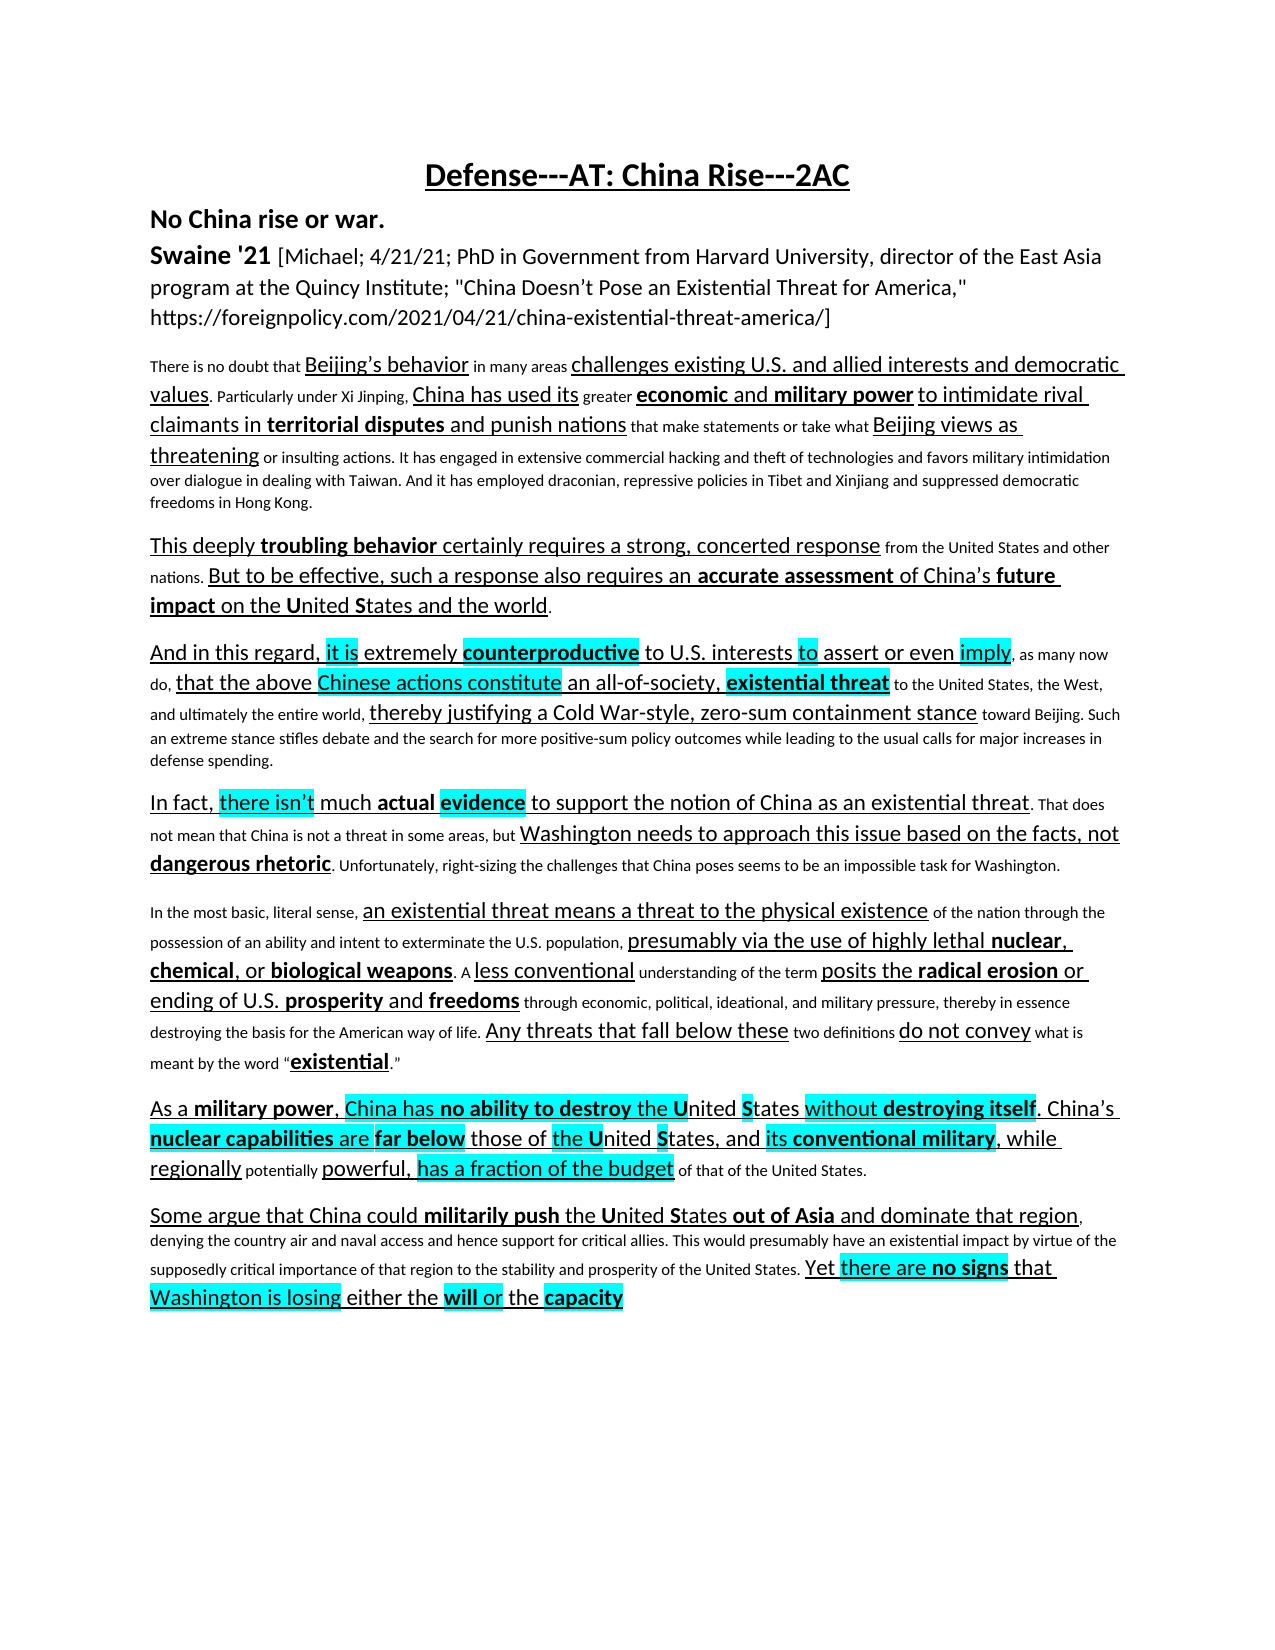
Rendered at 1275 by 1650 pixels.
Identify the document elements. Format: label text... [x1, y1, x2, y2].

text In fact, there isn’t much actual evidence to support the notion of China as an existential threat. That does not mean that China is not a threat in some areas, but Washington needs to approach this issue based on the facts, not dangerous rhetoric. Unfortunately, right-sizing the challenges that China poses seems to be an impossible task for Washington. [150, 788, 1125, 877]
subtitle Defense---AT: China Rise---2AC [150, 154, 1125, 195]
text Some argue that China could militarily push the United States out of Asia and dominate that region, denying the country air and naval access and hence support for critical allies. This would presumably have an existential impact by virtue of the supposedly critical importance of that region to the stability and prosperity of the United States. Yet there are no signs that Washington is losing either the will or the capacity [150, 1201, 1125, 1311]
subtitle No China rise or war. [150, 202, 1125, 235]
text And in this regard, it is extremely counterproductive to U.S. interests to assert or even imply, as many now do, that the above Chinese actions constitute an all-of-society, existential threat to the United States, the West, and ultimately the entire world, thereby justifying a Cold War-style, zero-sum containment stance toward Beijing. Such an extreme stance stifles debate and the search for more positive-sum policy outcomes while leading to the usual calls for major increases in defense spending. [150, 638, 1125, 770]
text This deeply troubling behavior certainly requires a strong, concerted response from the United States and other nations. But to be effective, such a response also requires an accurate assessment of China’s future impact on the United States and the world. [150, 531, 1125, 619]
text There is no doubt that Beijing’s behavior in many areas challenges existing U.S. and allied interests and democratic values. Particularly under Xi Jinping, China has used its greater economic and military power to intimidate rival claimants in territorial disputes and punish nations that make statements or take what Beijing views as threatening or insulting actions. It has engaged in extensive commercial hacking and theft of technologies and favors military intimidation over dialogue in dealing with Taiwan. And it has employed draconian, repressive policies in Tibet and Xinjiang and suppressed democratic freedoms in Hong Kong. [150, 350, 1125, 513]
text As a military power, China has no ability to destroy the United States without destroying itself. China’s nuclear capabilities are far below those of the United States, and its conventional military, while regionally potentially powerful, has a fraction of the budget of that of the United States. [150, 1094, 1125, 1182]
text In the most basic, literal sense, an existential threat means a threat to the physical existence of the nation through the possession of an ability and intent to exterminate the U.S. population, presumably via the use of highly lethal nuclear, chemical, or biological weapons. A less conventional understanding of the term posits the radical erosion or ending of U.S. prosperity and freedoms through economic, political, ideational, and military pressure, thereby in essence destroying the basis for the American way of life. Any threats that fall below these two definitions do not convey what is meant by the word “existential.” [150, 896, 1125, 1075]
text Swaine '21 [Michael; 4/21/21; PhD in Government from Harvard University, director of the East Asia program at the Quincy Institute; "China Doesn’t Pose an Existential Threat for America," https://foreignpolicy.com/2021/04/21/china-existential-threat-america/] [150, 238, 1125, 331]
